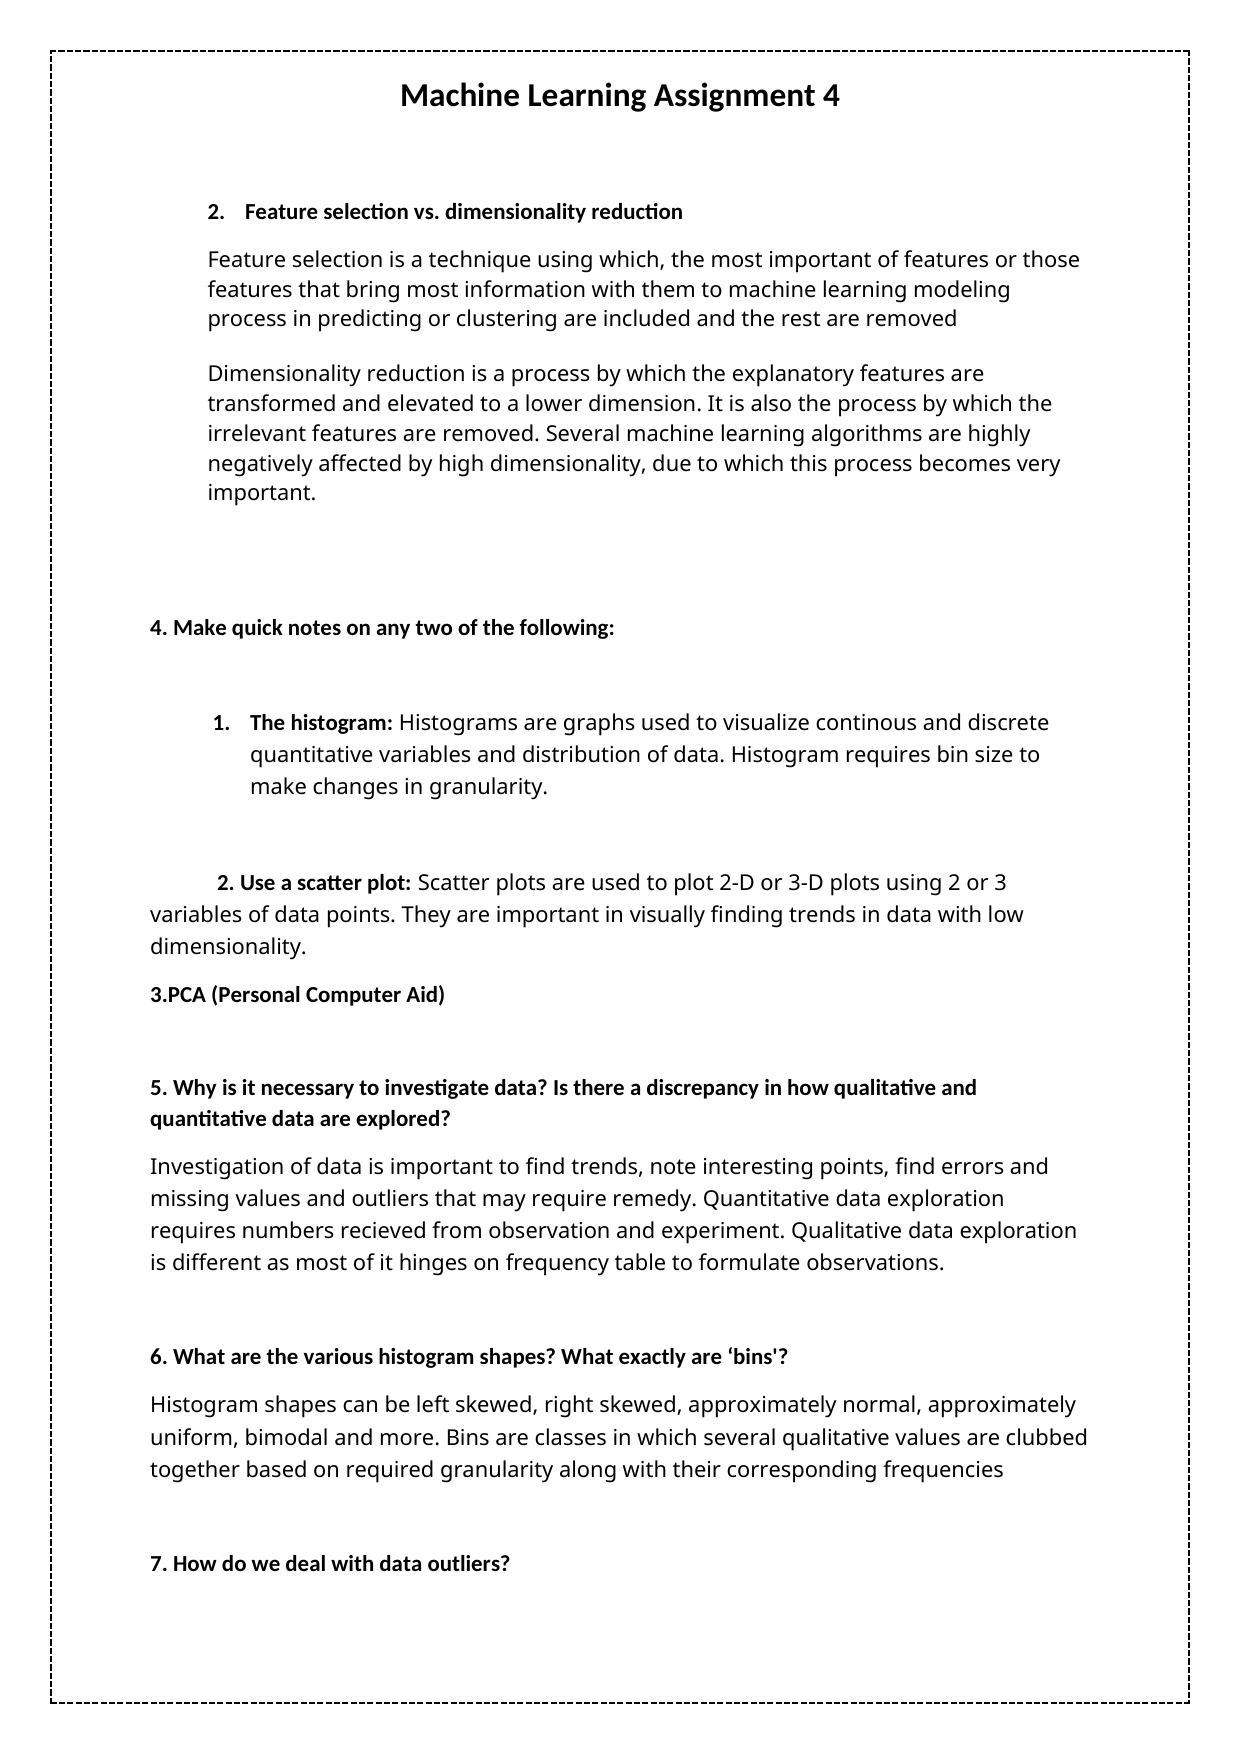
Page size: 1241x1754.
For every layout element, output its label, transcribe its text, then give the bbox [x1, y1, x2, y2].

text 5. Why is it necessary to investigate data? Is there a discrepancy in how qualitative and quantitative data are explored? [150, 1073, 1090, 1132]
text 2. Use a scatter plot: Scatter plots are used to plot 2-D or 3-D plots using 2 or 3 variables of data points. They are important in visually finding trends in data with low dimensionality. [150, 867, 1090, 961]
list Feature selection vs. dimensionality reduction [207, 197, 1090, 225]
list The histogram: Histograms are graphs used to visualize continous and discrete quantitative variables and distribution of data. Histogram requires bin size to make changes in granularity. [212, 707, 1090, 801]
text 4. Make quick notes on any two of the following: [150, 613, 1090, 641]
text 7. How do we deal with data outliers? [150, 1549, 1090, 1577]
text Feature selection is a technique using which, the most important of features or those features that bring most information with them to machine learning modeling process in predicting or clustering are included and the rest are removed [207, 244, 1090, 333]
text Histogram shapes can be left skewed, right skewed, approximately normal, approximately uniform, bimodal and more. Bins are classes in which several qualitative values are clubbed together based on required granularity along with their corresponding frequencies [150, 1389, 1090, 1483]
text Investigation of data is important to find trends, note interesting points, find errors and missing values and outliers that may require remedy. Quantitative data exploration requires numbers recieved from observation and experiment. Qualitative data exploration is different as most of it hinges on frequency table to formulate observations. [150, 1151, 1090, 1277]
text 6. What are the various histogram shapes? What exactly are ‘bins'? [150, 1342, 1090, 1371]
text 3.PCA (Personal Computer Aid) [150, 980, 1090, 1008]
text Dimensionality reduction is a process by which the explanatory features are transformed and elevated to a lower dimension. It is also the process by which the irrelevant features are removed. Several machine learning algorithms are highly negatively affected by high dimensionality, due to which this process becomes very important. [207, 358, 1090, 507]
